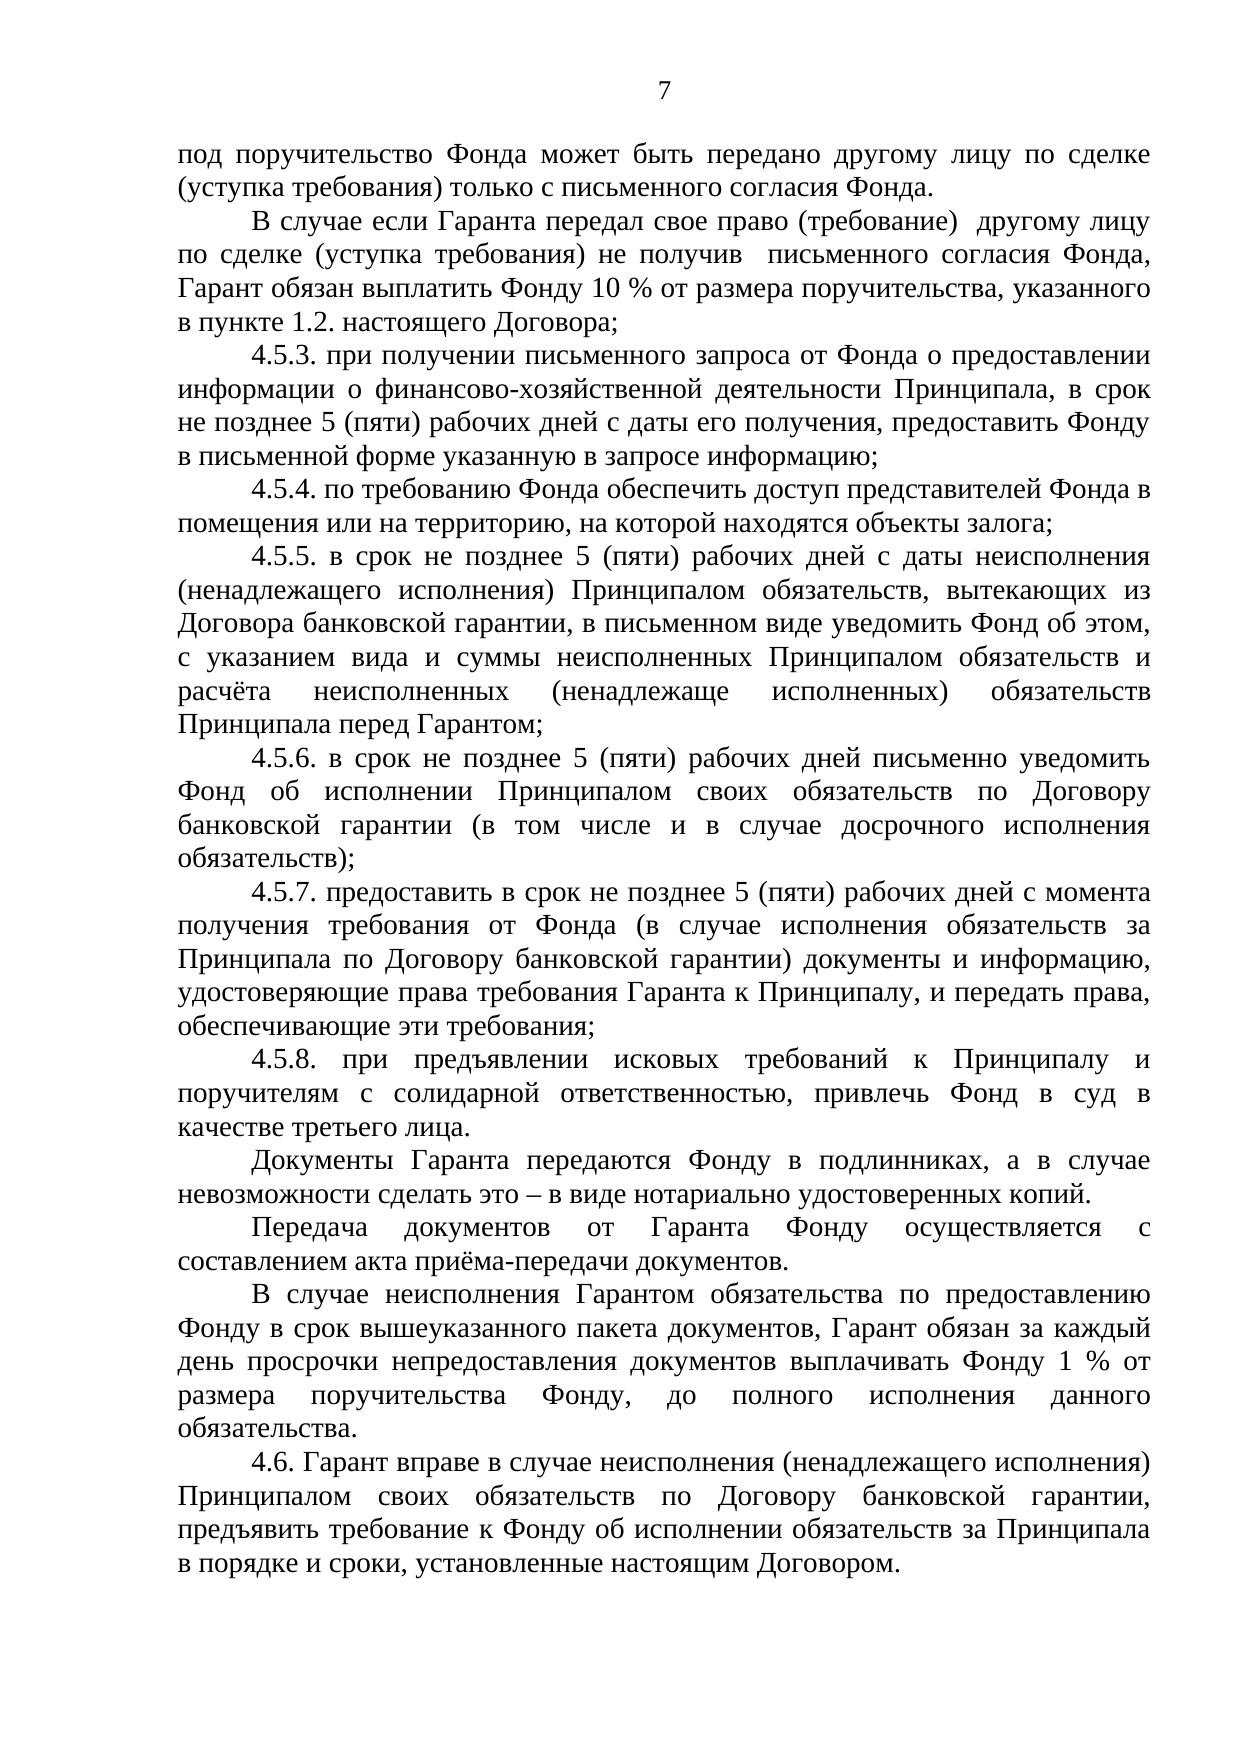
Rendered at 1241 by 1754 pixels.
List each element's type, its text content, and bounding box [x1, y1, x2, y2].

text 4.5.5. в срок не позднее 5 (пяти) рабочих дней с даты неисполнения (ненадлежащего исполнения) Принципалом обязательств, вытекающих из Договора банковской гарантии, в письменном виде уведомить Фонд об этом, с указанием вида и суммы неисполненных Принципалом обязательств и расчёта неисполненных (ненадлежаще исполненных) обязательств Принципала перед Гарантом; [177, 538, 1152, 740]
text 4.5.4. по требованию Фонда обеспечить доступ представителей Фонда в помещения или на территорию, на которой находятся объекты залога; [177, 471, 1152, 538]
text 4.5.8. при предъявлении исковых требований к Принципалу и поручителям с солидарной ответственностью, привлечь Фонд в суд в качестве третьего лица. [177, 1042, 1152, 1142]
text 4.5.6. в срок не позднее 5 (пяти) рабочих дней письменно уведомить Фонд об исполнении Принципалом своих обязательств по Договору банковской гарантии (в том числе и в случае досрочного исполнения обязательств); [177, 740, 1152, 874]
text В случае неисполнения Гарантом обязательства по предоставлению Фонду в срок вышеуказанного пакета документов, Гарант обязан за каждый день просрочки непредоставления документов выплачивать Фонду 1 % от размера поручительства Фонду, до полного исполнения данного обязательства. [177, 1276, 1152, 1444]
text Передача документов от Гаранта Фонду осуществляется с составлением акта приёма-передачи документов. [177, 1209, 1152, 1276]
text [177, 136, 1152, 203]
text 4.6. Гарант вправе в случае неисполнения (ненадлежащего исполнения) Принципалом своих обязательств по Договору банковской гарантии, предъявить требование к Фонду об исполнении обязательств за Принципала в порядке и сроки, установленные настоящим Договором. [177, 1444, 1152, 1578]
text В случае если Гаранта передал свое право (требование) другому лицу по сделке (уступка требования) не получив письменного согласия Фонда, Гарант обязан выплатить Фонду 10 % от размера поручительства, указанного в пункте 1.2. настоящего Договора; [177, 203, 1152, 337]
text 4.5.3. при получении письменного запроса от Фонда о предоставлении информации о финансово-хозяйственной деятельности Принципала, в срок не позднее 5 (пяти) рабочих дней с даты его получения, предоставить Фонду в письменной форме указанную в запросе информацию; [177, 337, 1152, 471]
text 4.5.7. предоставить в срок не позднее 5 (пяти) рабочих дней с момента получения требования от Фонда (в случае исполнения обязательств за Принципала по Договору банковской гарантии) документы и информацию, удостоверяющие права требования Гаранта к Принципалу, и передать права, обеспечивающие эти требования; [177, 874, 1152, 1042]
text Документы Гаранта передаются Фонду в подлинниках, а в случае невозможности сделать это – в виде нотариально удостоверенных копий. [177, 1142, 1152, 1209]
